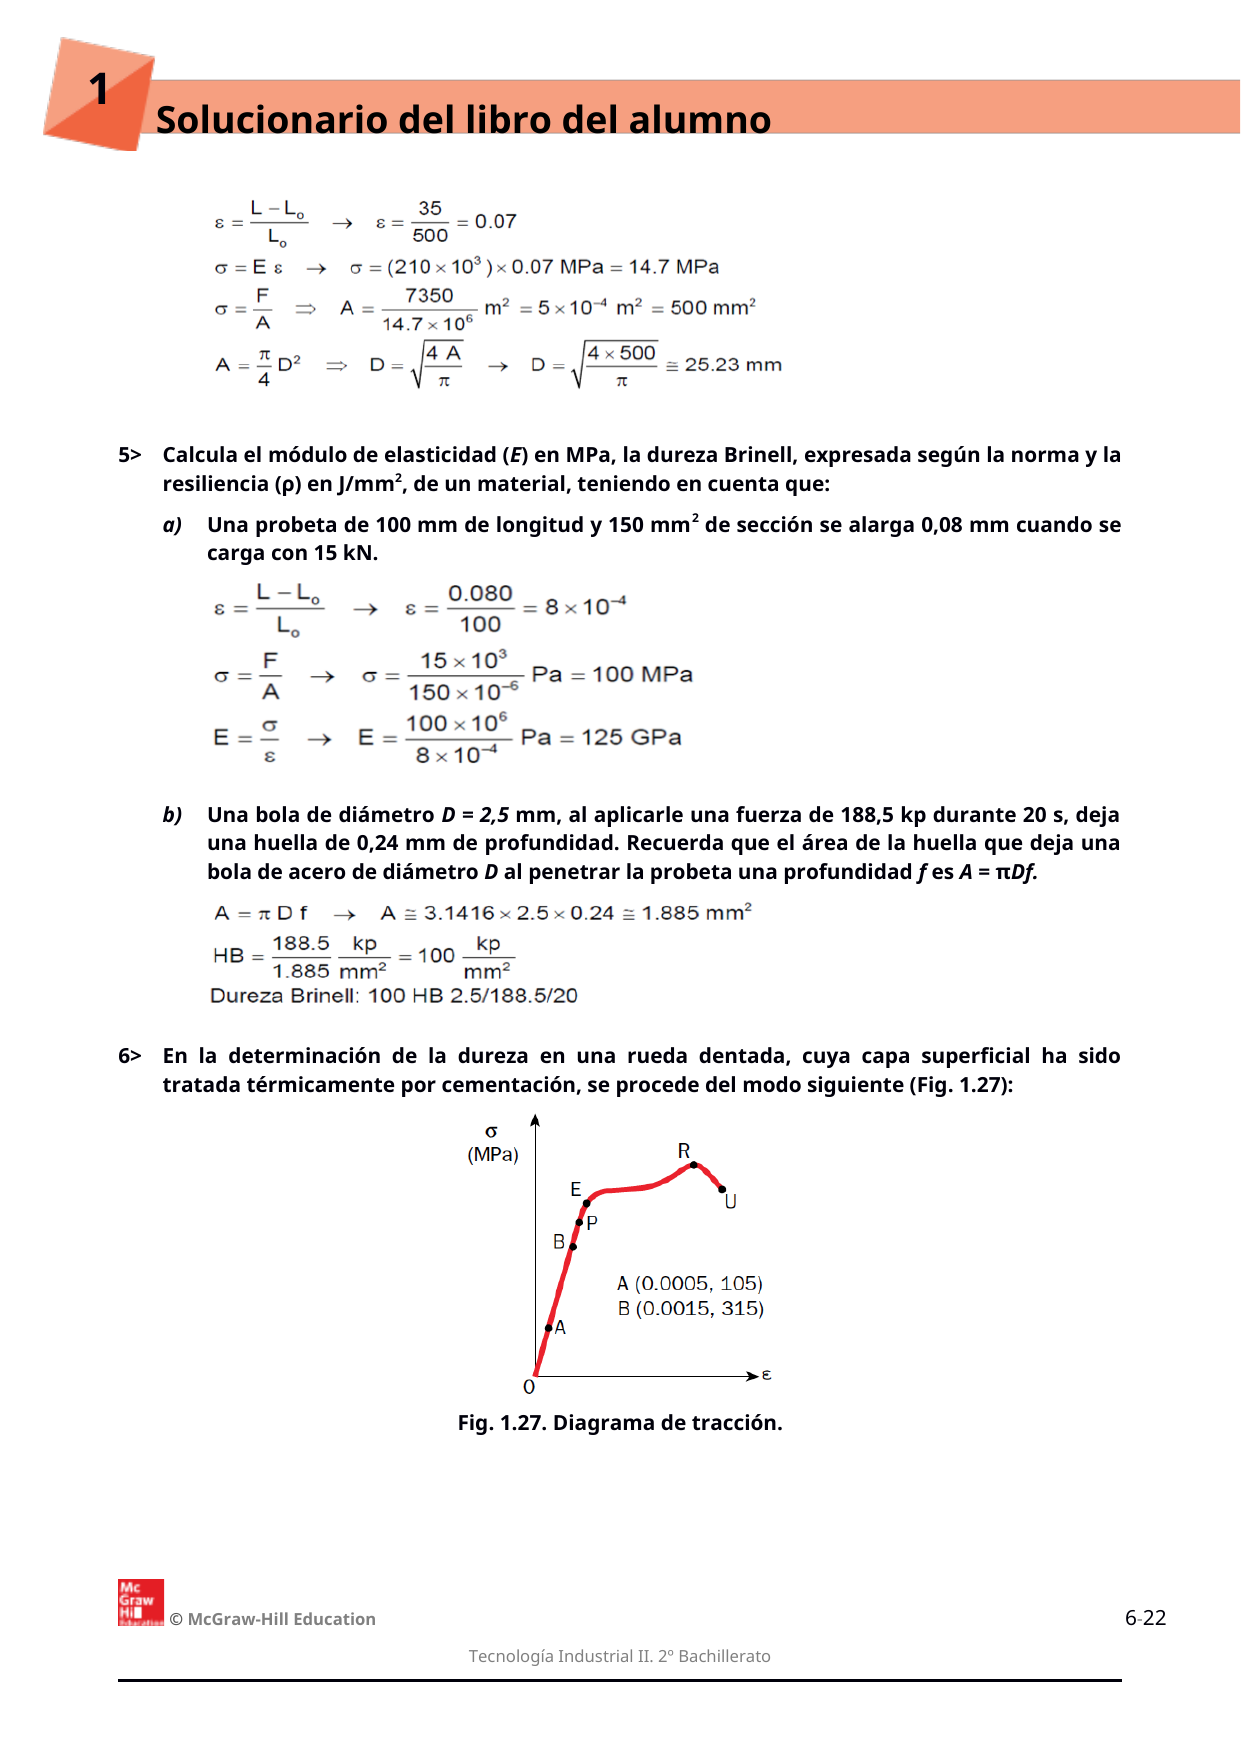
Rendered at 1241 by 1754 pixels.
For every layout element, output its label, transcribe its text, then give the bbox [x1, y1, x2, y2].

picture [206, 579, 699, 766]
text b) Una bola de diámetro D = 2,5 mm, al aplicarle una fuerza de 188,5 kp durante 20 s, deja una huella de 0,24 mm de profundidad. Recuerda que el área de la huella que deja una bola de acero de diámetro D al penetrar la probeta una profundidad f es A = πDf. [162, 800, 1122, 885]
text a) Una probeta de 100 mm de longitud y 150 mm2 de sección se alarga 0,08 mm cuando se carga con 15 kN. [162, 510, 1122, 567]
text 5> Calcula el módulo de elasticidad (E) en MPa, la dureza Brinell, expresada según la norma y la resiliencia (ρ) en J/mm2, de un material, teniendo en cuenta que: [118, 441, 1122, 497]
text Fig. 1.27. Diagrama de tracción. [118, 1408, 1122, 1437]
picture [206, 195, 788, 407]
picture [465, 1110, 775, 1396]
picture [206, 897, 756, 1007]
text 6> En la determinación de la dureza en una rueda dentada, cuya capa superficial ha sido tratada térmicamente por cementación, se procede del modo siguiente (Fig. 1.27): [118, 1041, 1122, 1098]
